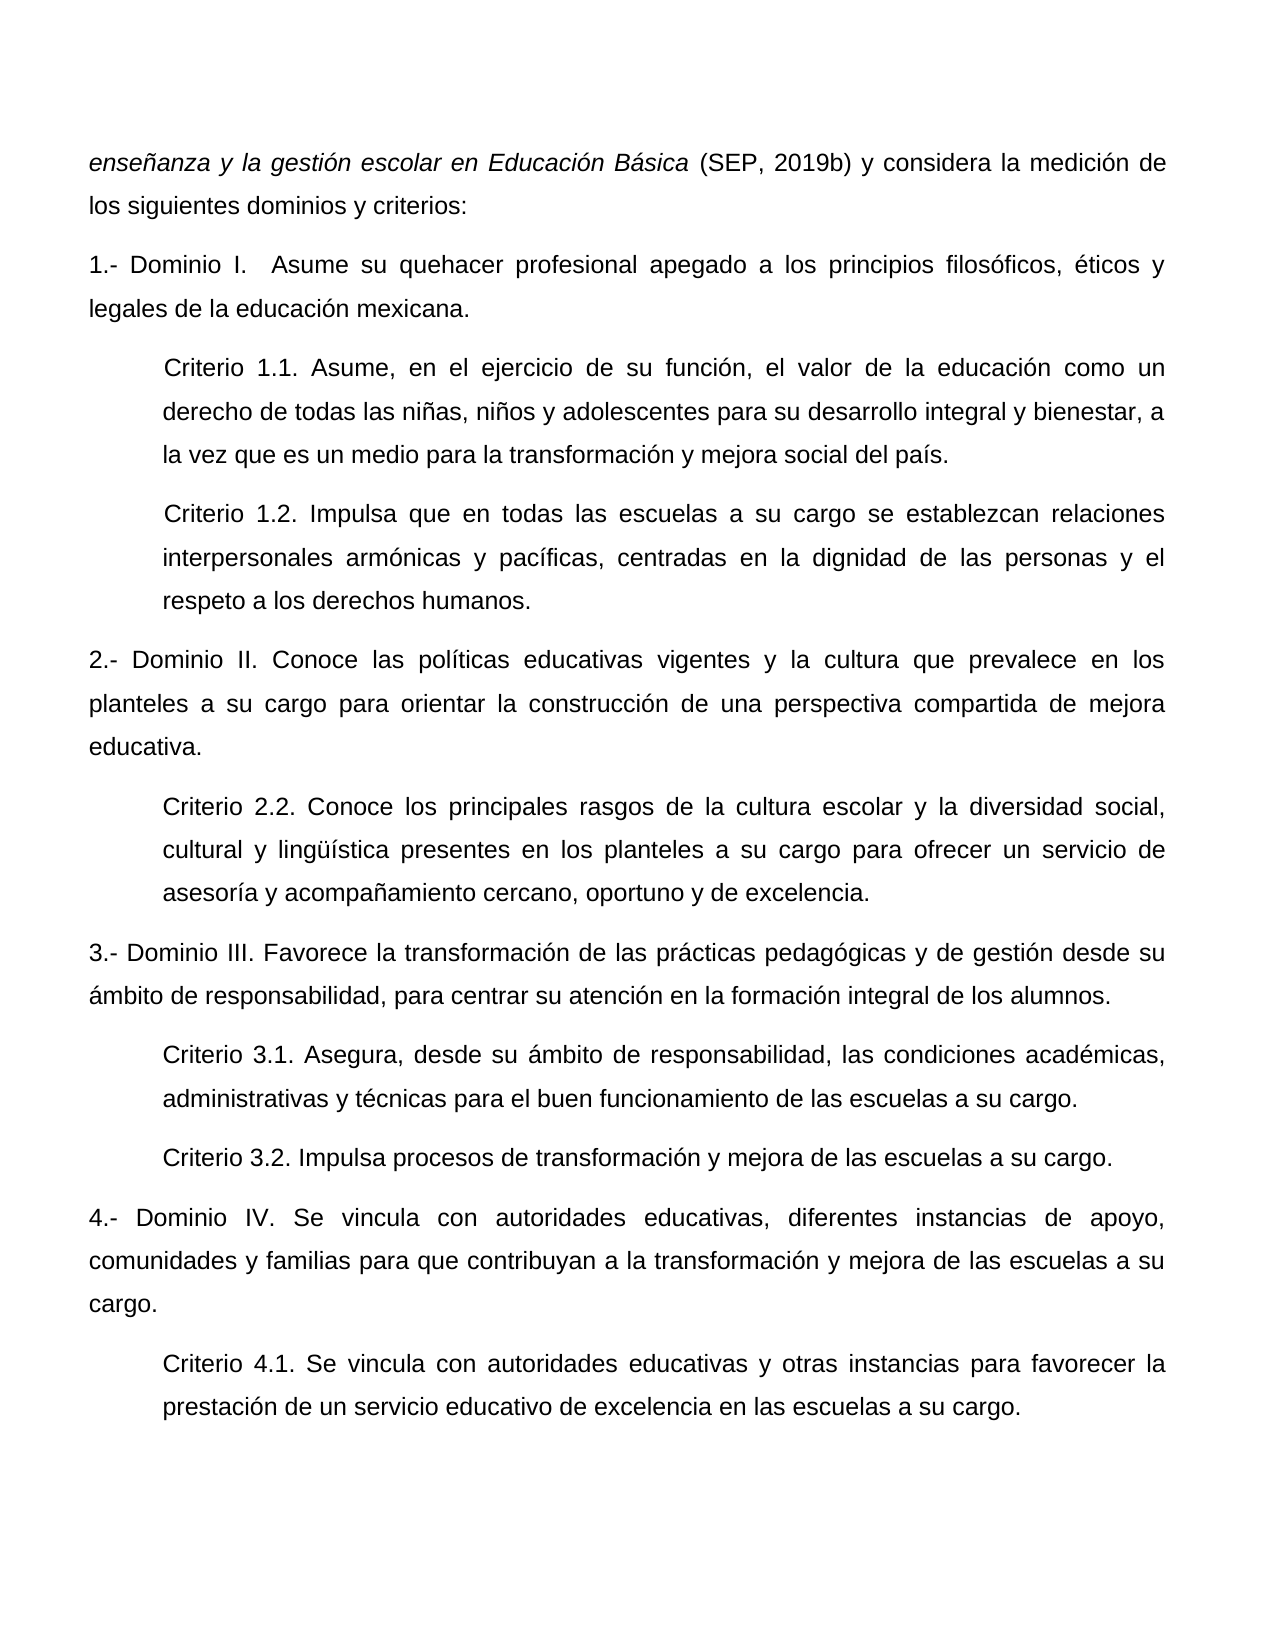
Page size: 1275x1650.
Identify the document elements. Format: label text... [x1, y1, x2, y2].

text 1.- Dominio I. Asume su quehacer profesional apegado a los principios filosóficos, éticos y legales de la educación mexicana. [88, 251, 1167, 322]
text 2.- Dominio II. Conoce las políticas educativas vigentes y la cultura que prevalece en los planteles a su cargo para orientar la construcción de una perspectiva compartida de mejora educativa. [88, 646, 1167, 761]
text 3.- Dominio III. Favorece la transformación de las prácticas pedagógicas y de gestión desde su ámbito de responsabilidad, para centrar su atención en la formación integral de los alumnos. [88, 938, 1167, 1009]
text Criterio 2.2. Conoce los principales rasgos de la cultura escolar y la diversidad social, cultural y lingüística presentes en los planteles a su cargo para ofrecer un servicio de asesoría y acompañamiento cercano, oportuno y de excelencia. [162, 792, 1167, 907]
text Criterio 1.2. Impulsa que en todas las escuelas a su cargo se establezcan relaciones interpersonales armónicas y pacíficas, centradas en la dignidad de las personas y el respeto a los derechos humanos. [162, 499, 1167, 614]
text 4.- Dominio IV. Se vincula con autoridades educativas, diferentes instancias de apoyo, comunidades y familias para que contribuyan a la transformación y mejora de las escuelas a su cargo. [88, 1203, 1167, 1318]
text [88, 148, 1167, 219]
text Criterio 4.1. Se vincula con autoridades educativas y otras instancias para favorecer la prestación de un servicio educativo de excelencia en las escuelas a su cargo. [162, 1349, 1167, 1421]
text Criterio 3.1. Asegura, desde su ámbito de responsabilidad, las condiciones académicas, administrativas y técnicas para el buen funcionamiento de las escuelas a su cargo. [162, 1041, 1167, 1112]
text Criterio 3.2. Impulsa procesos de transformación y mejora de las escuelas a su cargo. [162, 1143, 1167, 1172]
text Criterio 1.1. Asume, en el ejercicio de su función, el valor de la educación como un derecho de todas las niñas, niños y adolescentes para su desarrollo integral y bienestar, a la vez que es un medio para la transformación y mejora social del país. [162, 353, 1167, 468]
